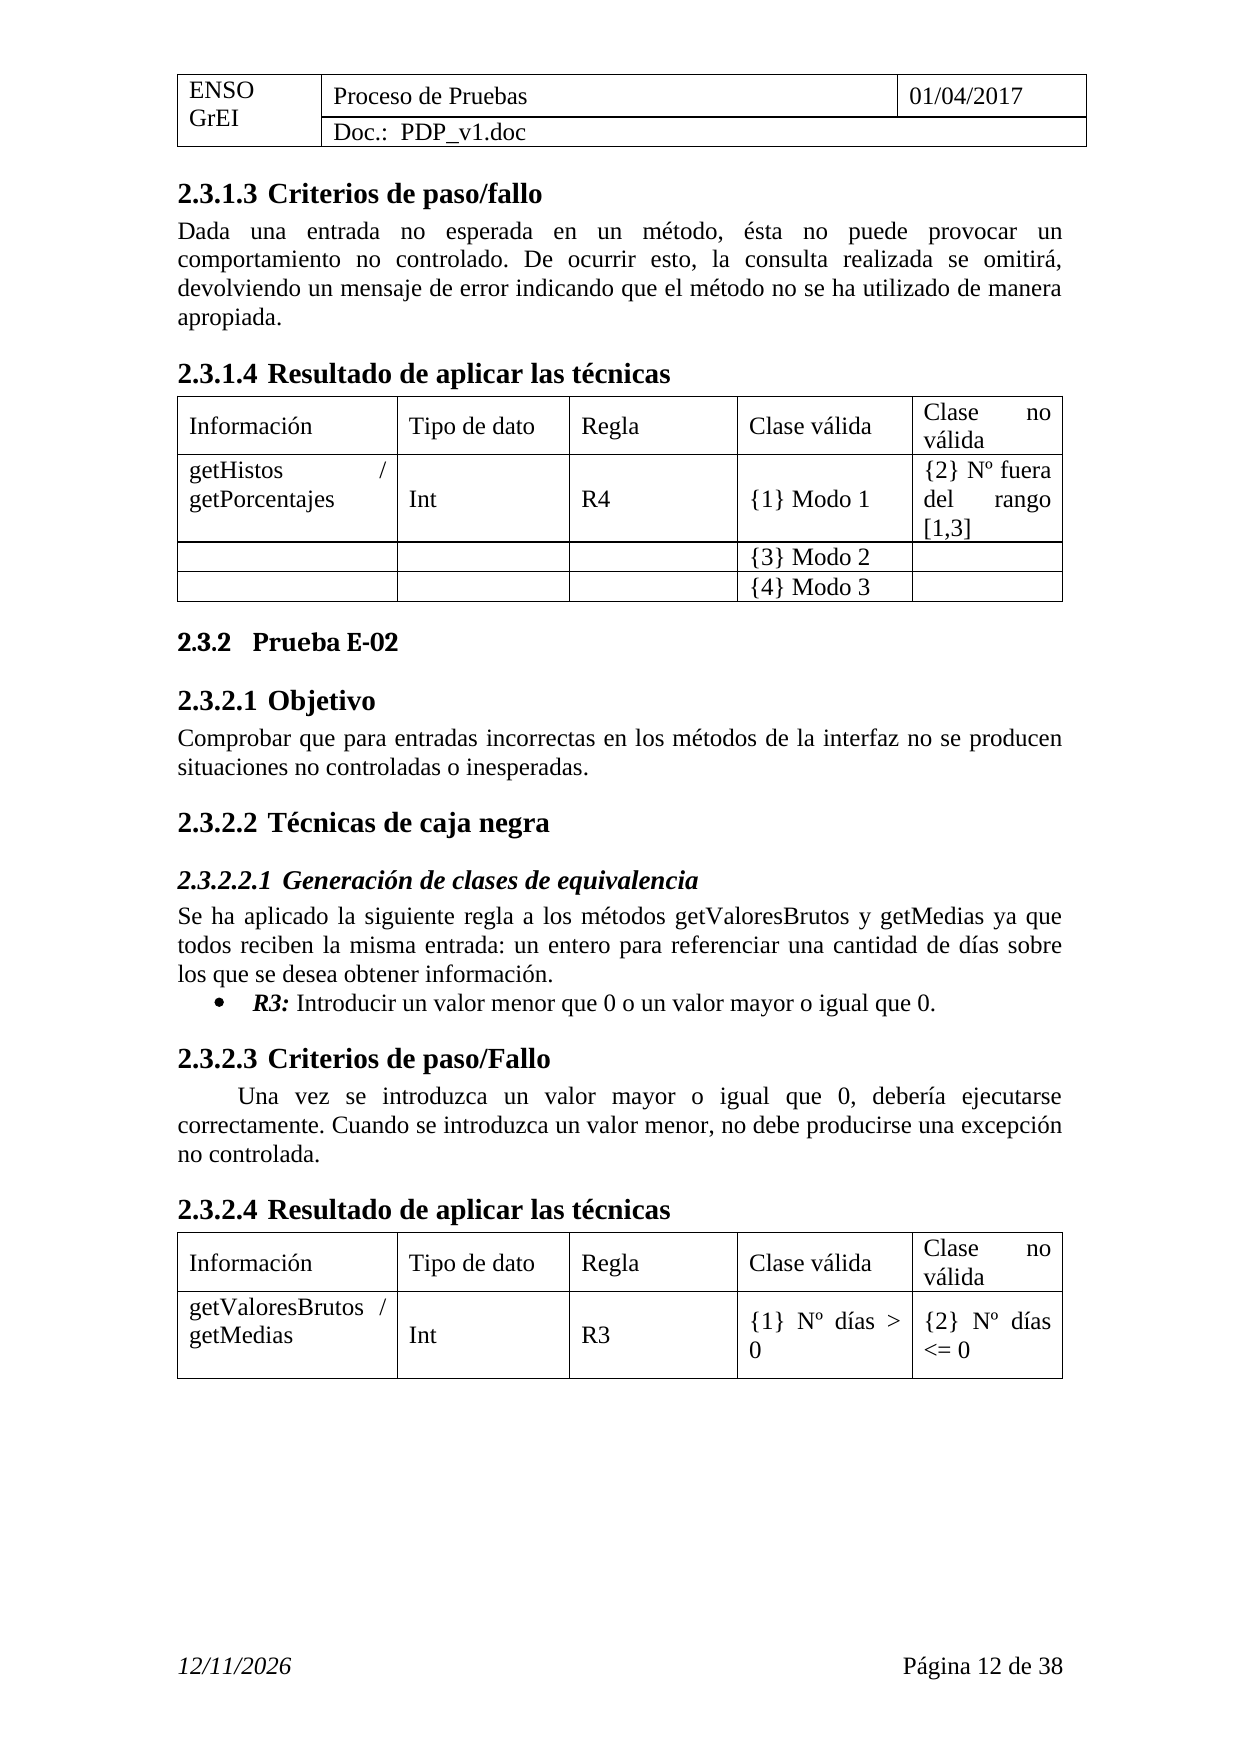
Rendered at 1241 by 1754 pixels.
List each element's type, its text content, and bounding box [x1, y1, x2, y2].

table_header Clase no válida [913, 397, 1062, 454]
table_cell [913, 572, 1062, 601]
table_cell {2} Nº fuera del rango [1,3] [913, 455, 1062, 541]
table_header Clase válida [738, 397, 912, 454]
text Una vez se introduzca un valor mayor o igual que 0, debería ejecutarse correctamente. Cuando se introduzca un valor menor, no debe producirse una excepción no controlada. [177, 1081, 1063, 1167]
table_cell getHistos / getPorcentajes [178, 455, 397, 541]
subtitle Criterios de paso/Fallo [177, 1041, 1063, 1075]
subtitle Objetivo [177, 683, 1063, 717]
subtitle Resultado de aplicar las técnicas [177, 356, 1063, 389]
table_cell R4 [570, 455, 737, 541]
subtitle Generación de clases de equivalencia [177, 864, 1063, 895]
table_cell [398, 543, 569, 571]
subtitle Resultado de aplicar las técnicas [177, 1192, 1063, 1226]
table_cell Int [398, 455, 569, 541]
table_header Información [178, 1233, 397, 1291]
table_cell {2} Nº días <= 0 [913, 1292, 1062, 1378]
table_cell {1} Modo 1 [738, 455, 912, 541]
table_header Regla [570, 397, 737, 454]
table_cell getValoresBrutos / getMedias [178, 1292, 397, 1378]
table_cell {4} Modo 3 [738, 572, 912, 601]
subtitle Técnicas de caja negra [177, 806, 1063, 839]
table_header Tipo de dato [398, 397, 569, 454]
table_cell [398, 572, 569, 601]
table_cell {3} Modo 2 [738, 543, 912, 571]
table_cell [570, 572, 737, 601]
table_header Regla [570, 1233, 737, 1291]
subtitle Prueba E-02 [177, 627, 1063, 658]
table_header Información [178, 397, 397, 454]
table_cell [570, 543, 737, 571]
table_header Tipo de dato [398, 1233, 569, 1291]
table_header Clase válida [738, 1233, 912, 1291]
table_header Clase no válida [913, 1233, 1062, 1291]
table_cell Int [398, 1292, 569, 1378]
text Comprobar que para entradas incorrectas en los métodos de la interfaz no se producen situaciones no controladas o inesperadas. [177, 723, 1063, 781]
table_cell {1} Nº días > 0 [738, 1292, 912, 1378]
table_cell [178, 543, 397, 571]
text Se ha aplicado la siguiente regla a los métodos getValoresBrutos y getMedias ya que todos reciben la misma entrada: un entero para referenciar una cantidad de días sobre los que se desea obtener información. [177, 901, 1063, 988]
table_cell [178, 572, 397, 601]
table_cell R3 [570, 1292, 737, 1378]
subtitle Criterios de paso/fallo [177, 176, 1063, 209]
list R3: Introducir un valor menor que 0 o un valor mayor o igual que 0. [215, 988, 1063, 1016]
table_cell [913, 543, 1062, 571]
